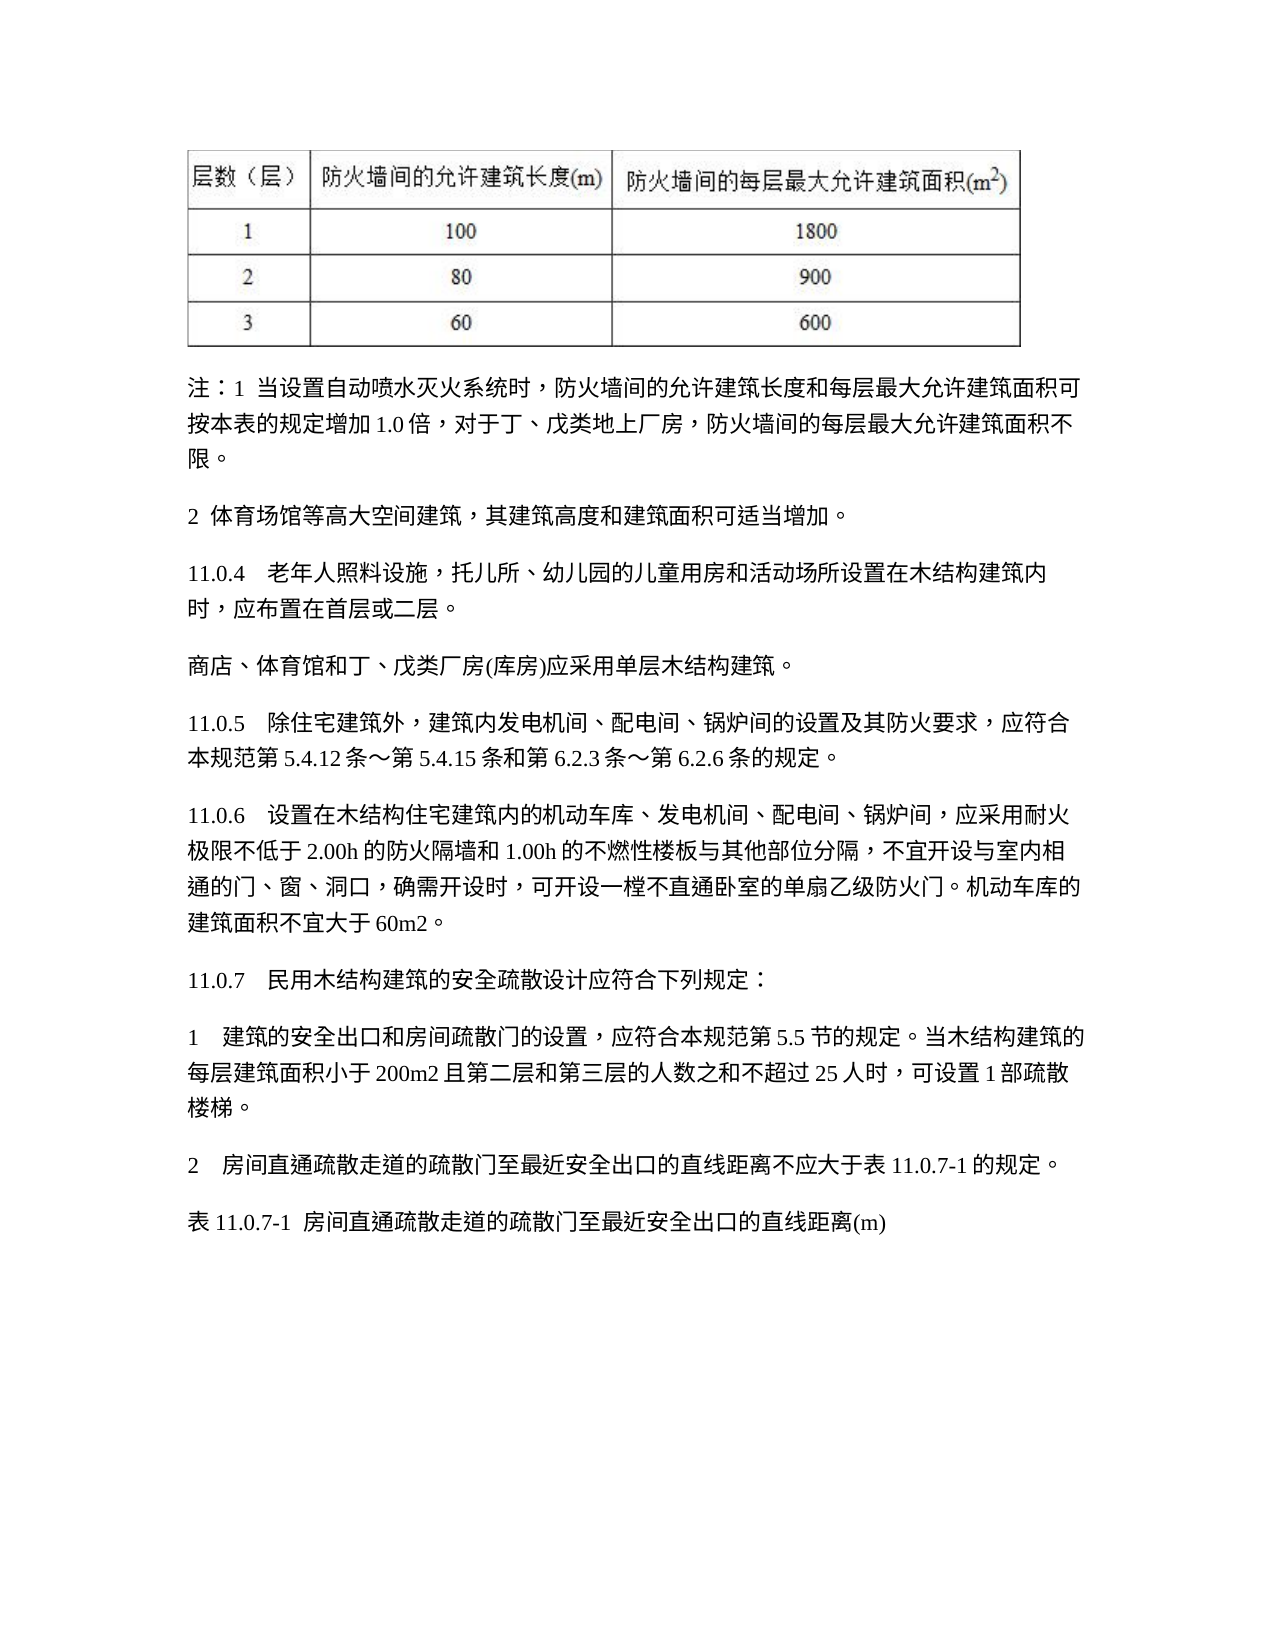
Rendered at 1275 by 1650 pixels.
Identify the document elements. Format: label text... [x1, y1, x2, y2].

text 2 体育场馆等高大空间建筑，其建筑高度和建筑面积可适当增加。 [187, 500, 1087, 531]
text 1 建筑的安全出口和房间疏散门的设置，应符合本规范第5.5节的规定。当木结构建筑的每层建筑面积小于200m2且第二层和第三层的人数之和不超过25人时，可设置1部疏散楼梯。 [187, 1021, 1087, 1124]
text 注：1 当设置自动喷水灭火系统时，防火墙间的允许建筑长度和每层最大允许建筑面积可按本表的规定增加1.0倍，对于丁、戊类地上厂房，防火墙间的每层最大允许建筑面积不限。 [187, 372, 1087, 475]
text 商店、体育馆和丁、戊类厂房(库房)应采用单层木结构建筑。 [187, 650, 1087, 681]
text 11.0.5 除住宅建筑外，建筑内发电机间、配电间、锅炉间的设置及其防火要求，应符合本规范第5.4.12条～第5.4.15条和第6.2.3条～第6.2.6条的规定。 [187, 706, 1087, 774]
text 11.0.4 老年人照料设施，托儿所、幼儿园的儿童用房和活动场所设置在木结构建筑内时，应布置在首层或二层。 [187, 557, 1087, 624]
text 11.0.6 设置在木结构住宅建筑内的机动车库、发电机间、配电间、锅炉间，应采用耐火极限不低于2.00h的防火隔墙和1.00h的不燃性楼板与其他部位分隔，不宜开设与室内相通的门、窗、洞口，确需开设时，可开设一樘不直通卧室的单扇乙级防火门。机动车库的建筑面积不宜大于60m2。 [187, 799, 1087, 938]
text 表11.0.7-1 房间直通疏散走道的疏散门至最近安全出口的直线距离(m) [187, 1206, 1087, 1237]
text 11.0.7 民用木结构建筑的安全疏散设计应符合下列规定： [187, 964, 1087, 995]
text 2 房间直通疏散走道的疏散门至最近安全出口的直线距离不应大于表11.0.7-1的规定。 [187, 1149, 1087, 1180]
picture [187, 150, 1021, 347]
